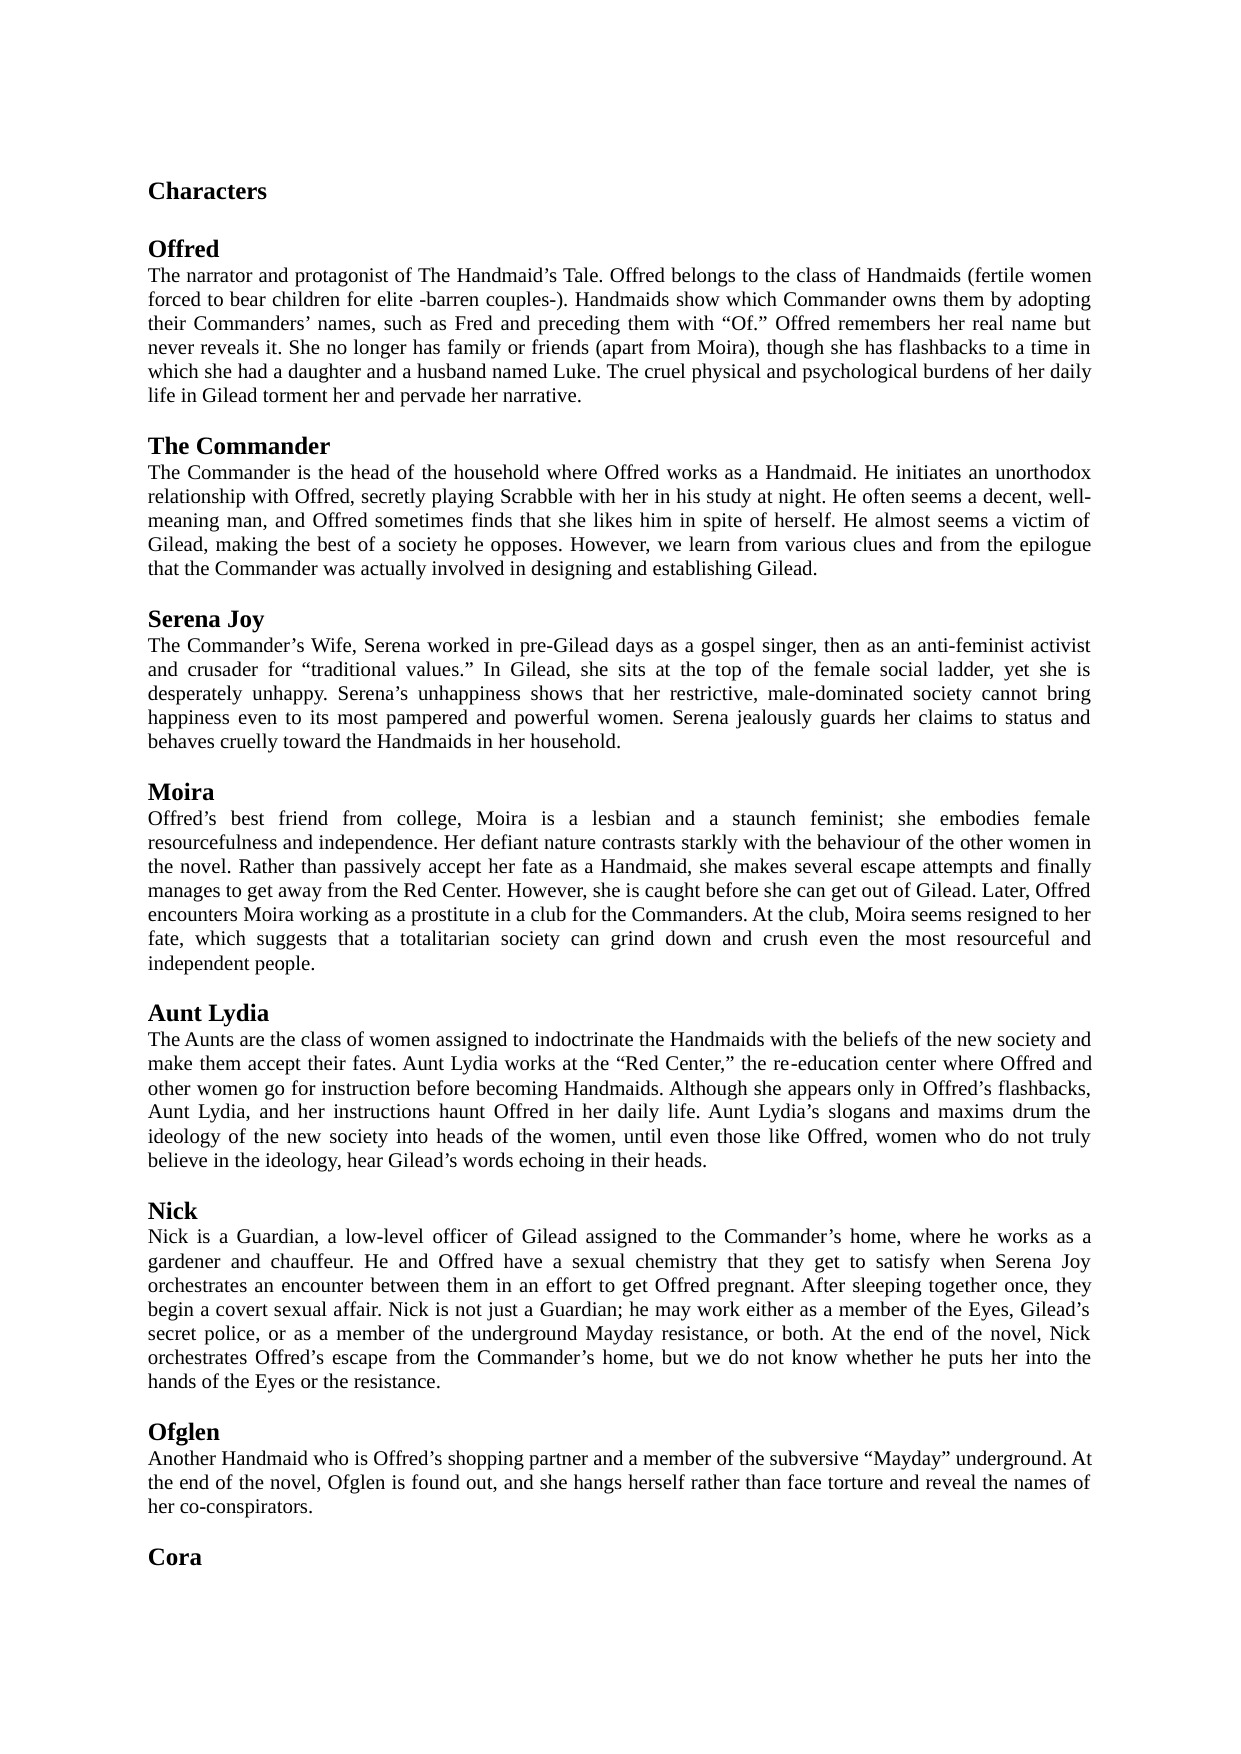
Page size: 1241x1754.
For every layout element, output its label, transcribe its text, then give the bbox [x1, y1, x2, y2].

text The Commander [148, 431, 1093, 460]
text Characters [148, 176, 1093, 205]
text Offred’s best friend from college, Moira is a lesbian and a staunch feminist; she embodies female resourcefulness and independence. Her defiant nature contrasts starkly with the behaviour of the other women in the novel. Rather than passively accept her fate as a Handmaid, she makes several escape attempts and finally manages to get away from the Red Center. However, she is caught before she can get out of Gilead. Later, Offred encounters Moira working as a prostitute in a club for the Commanders. At the club, Moira seems resigned to her fate, which suggests that a totalitarian society can grind down and crush even the most resourceful and independent people. [148, 806, 1093, 974]
text The Aunts are the class of women assigned to indoctrinate the Handmaids with the beliefs of the new society and make them accept their fates. Aunt Lydia works at the “Red Center,” the re-education center where Offred and other women go for instruction before becoming Handmaids. Although she appears only in Offred’s flashbacks, Aunt Lydia, and her instructions haunt Offred in her daily life. Aunt Lydia’s slogans and maxims drum the ideology of the new society into heads of the women, until even those like Offred, women who do not truly believe in the ideology, hear Gilead’s words echoing in their heads. [148, 1027, 1093, 1172]
text Aunt Lydia [148, 998, 1093, 1027]
text Cora [148, 1542, 1093, 1571]
text The Commander’s Wife, Serena worked in pre-Gilead days as a gospel singer, then as an anti-feminist activist and crusader for “traditional values.” In Gilead, she sits at the top of the female social ladder, yet she is desperately unhappy. Serena’s unhappiness shows that her restrictive, male-dominated society cannot bring happiness even to its most pampered and powerful women. Serena jealously guards her claims to status and behaves cruelly toward the Handmaids in her household. [148, 633, 1093, 753]
text Nick is a Guardian, a low-level officer of Gilead assigned to the Commander’s home, where he works as a gardener and chauffeur. He and Offred have a sexual chemistry that they get to satisfy when Serena Joy orchestrates an encounter between them in an effort to get Offred pregnant. After sleeping together once, they begin a covert sexual affair. Nick is not just a Guardian; he may work either as a member of the Eyes, Gilead’s secret police, or as a member of the underground Mayday resistance, or both. At the end of the novel, Nick orchestrates Offred’s escape from the Commander’s home, but we do not know whether he puts her into the hands of the Eyes or the resistance. [148, 1224, 1093, 1393]
text Offred [148, 234, 1093, 263]
text Ofglen [148, 1417, 1093, 1446]
text Another Handmaid who is Offred’s shopping partner and a member of the subversive “Mayday” underground. At the end of the novel, Ofglen is found out, and she hangs herself rather than face torture and reveal the names of her co-conspirators. [148, 1446, 1093, 1518]
text Moira [148, 777, 1093, 806]
text The Commander is the head of the household where Offred works as a Handmaid. He initiates an unorthodox relationship with Offred, secretly playing Scrabble with her in his study at night. He often seems a decent, well-meaning man, and Offred sometimes finds that she likes him in spite of herself. He almost seems a victim of Gilead, making the best of a society he opposes. However, we learn from various clues and from the epilogue that the Commander was actually involved in designing and establishing Gilead. [148, 460, 1093, 580]
text Nick [148, 1196, 1093, 1224]
text The narrator and protagonist of The Handmaid’s Tale. Offred belongs to the class of Handmaids (fertile women forced to bear children for elite -barren couples-). Handmaids show which Commander owns them by adopting their Commanders’ names, such as Fred and preceding them with “Of.” Offred remembers her real name but never reveals it. She no longer has family or friends (apart from Moira), though she has flashbacks to a time in which she had a daughter and a husband named Luke. The cruel physical and psychological burdens of her daily life in Gilead torment her and pervade her narrative. [148, 263, 1093, 407]
text Serena Joy [148, 604, 1093, 633]
